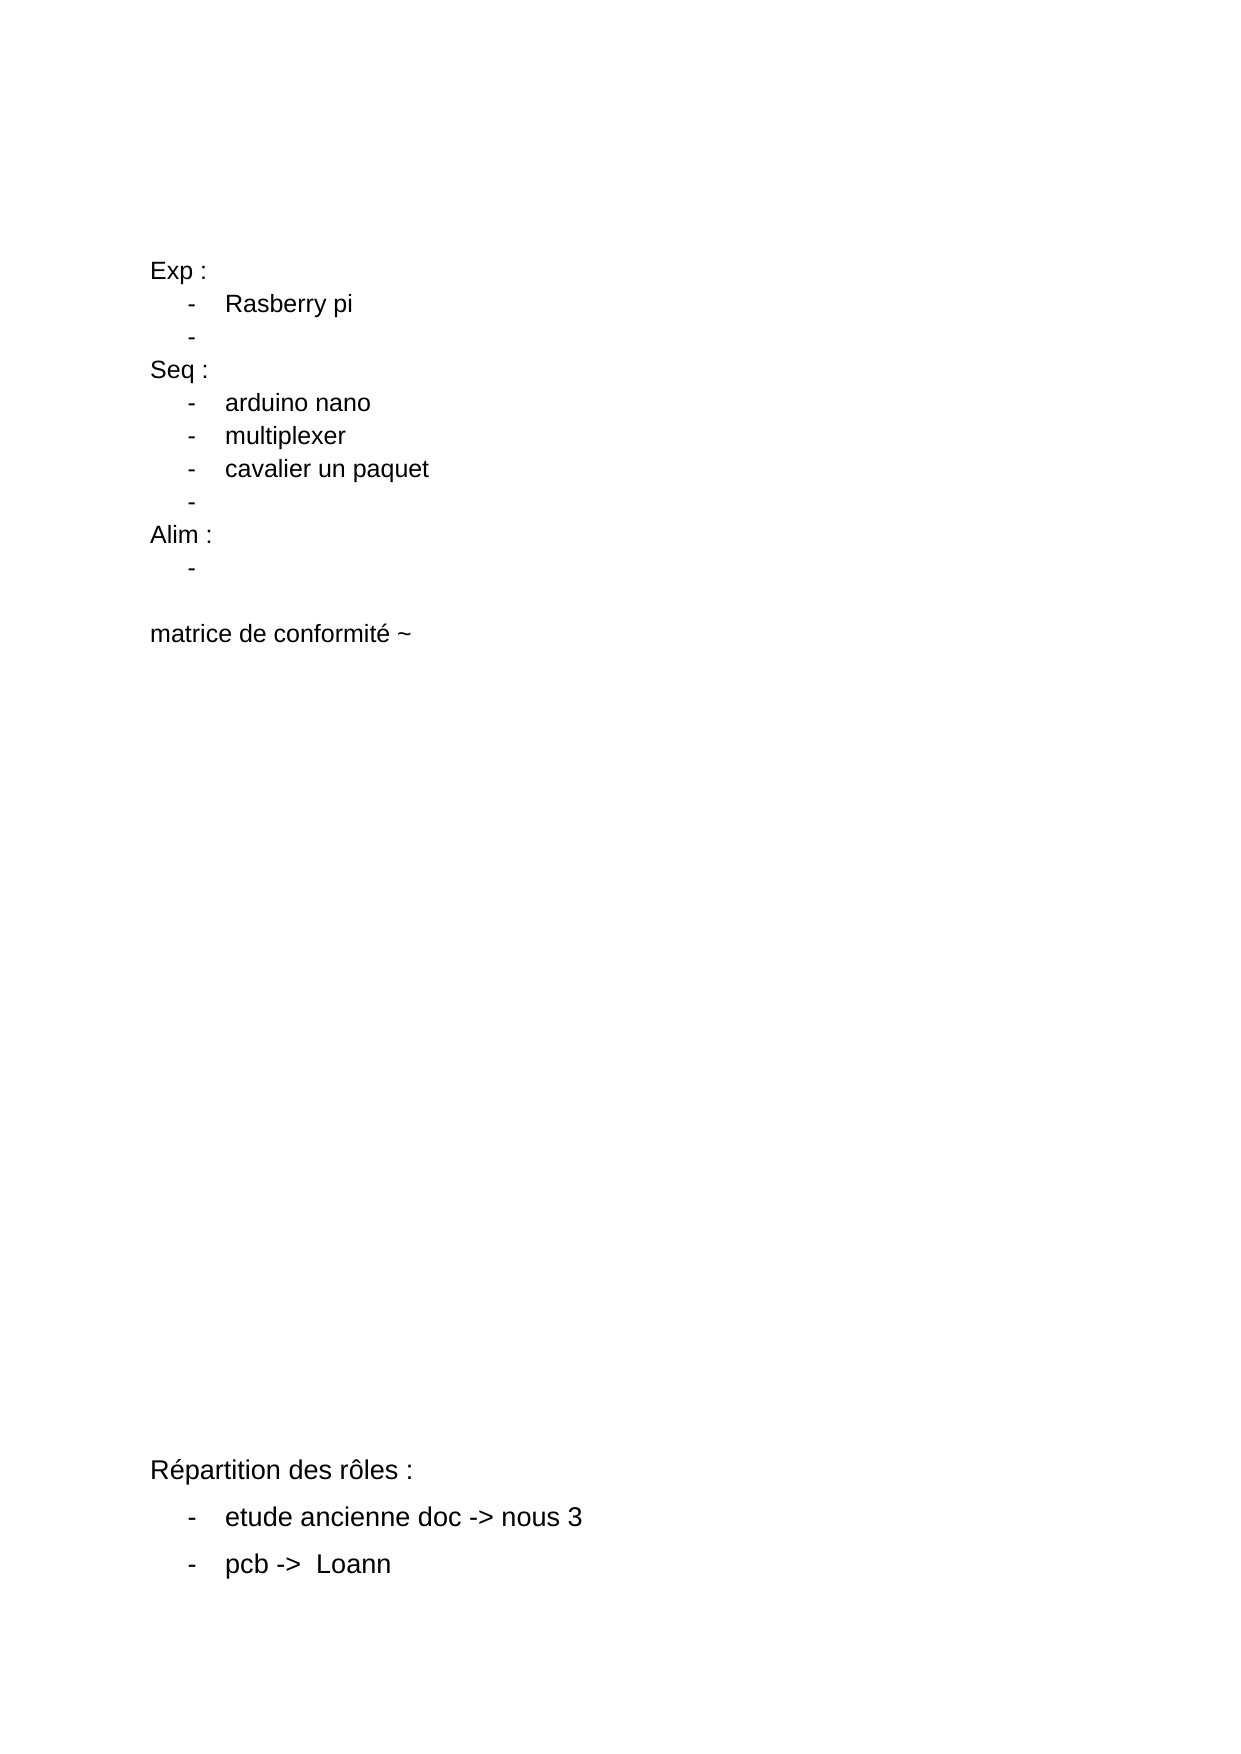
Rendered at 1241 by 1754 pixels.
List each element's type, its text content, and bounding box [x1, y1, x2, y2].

text matrice de conformité ~ [150, 619, 1090, 648]
text Alim : [150, 520, 1090, 549]
text Répartition des rôles : [150, 1454, 1090, 1485]
list cavalier un paquet [187, 454, 1090, 483]
list pcb -> Loann [187, 1548, 1090, 1579]
list arduino nano [187, 388, 1090, 417]
list Rasberry pi [187, 289, 1090, 318]
text Seq : [150, 355, 1090, 384]
text Exp : [150, 256, 1090, 285]
list multiplexer [187, 421, 1090, 450]
list etude ancienne doc -> nous 3 [187, 1501, 1090, 1532]
